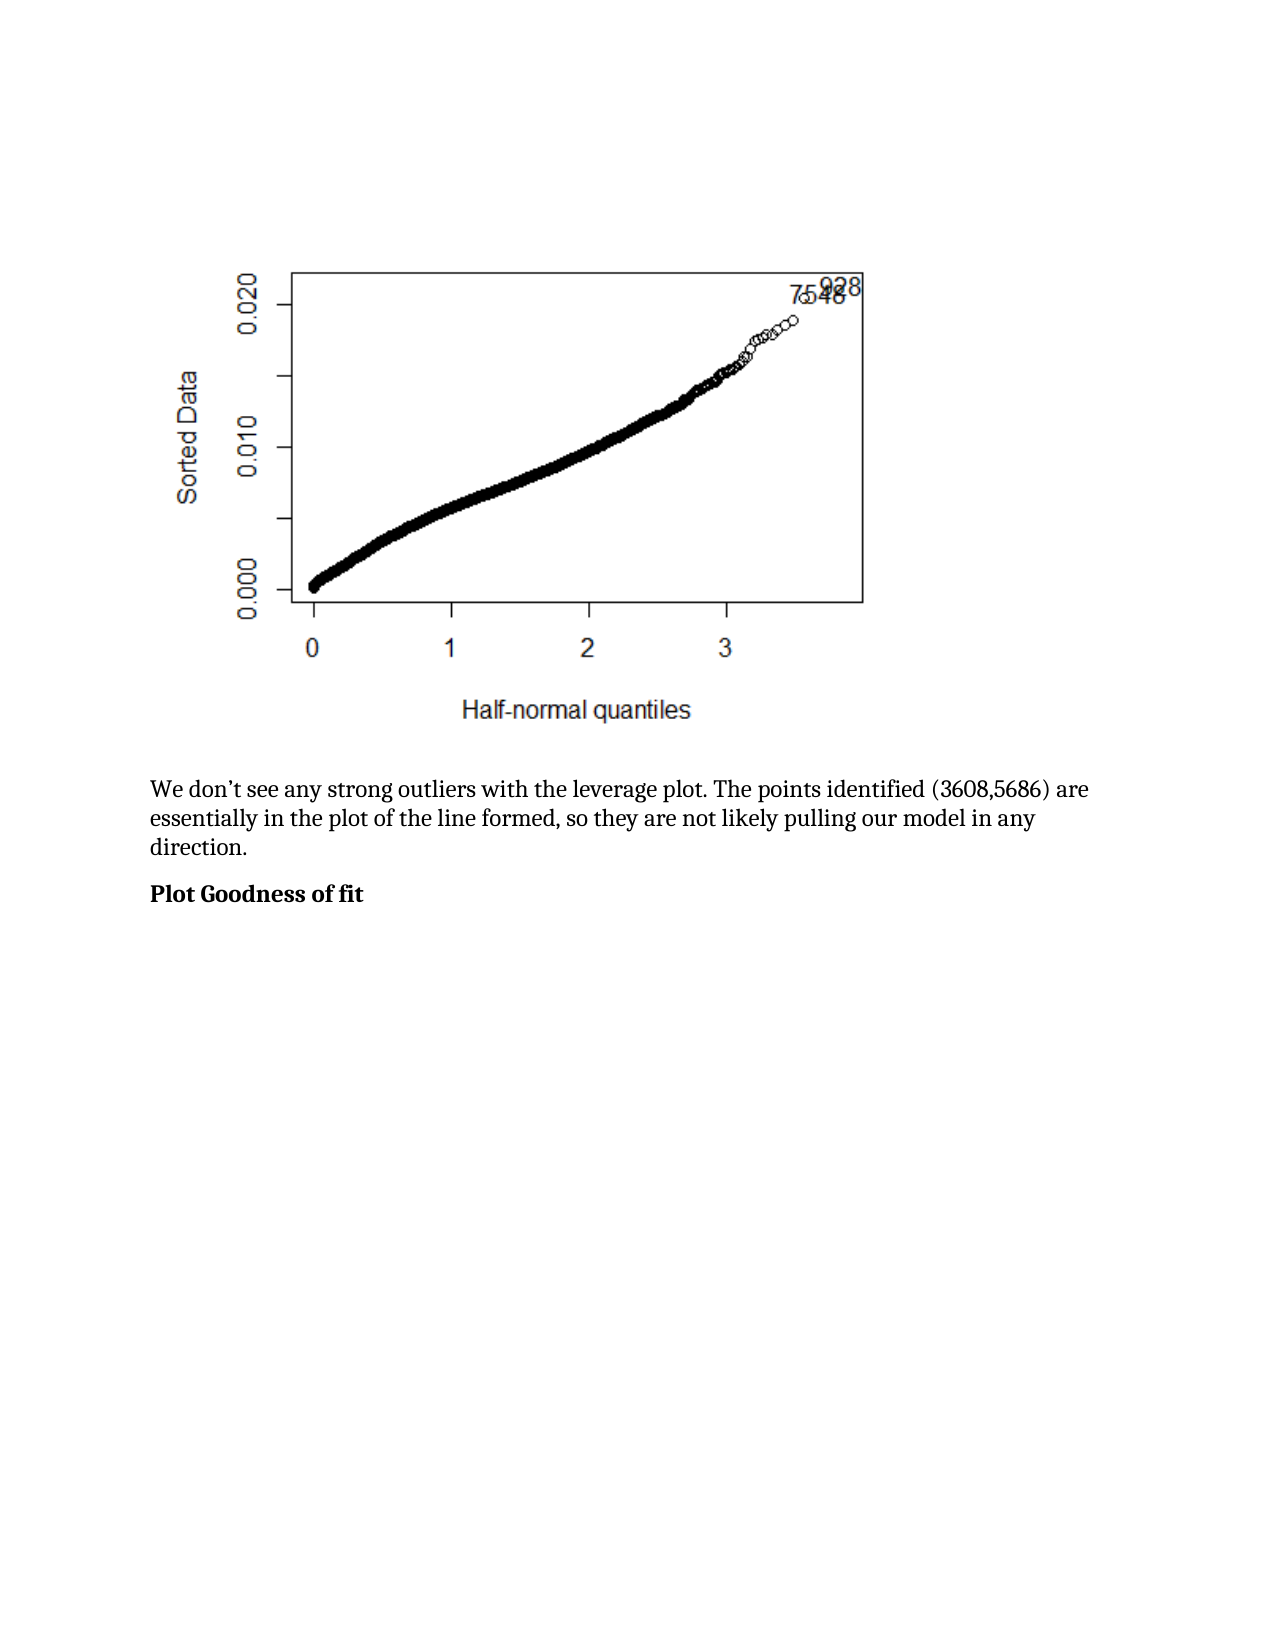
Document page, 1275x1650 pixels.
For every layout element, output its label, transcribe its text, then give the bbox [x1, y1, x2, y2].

picture [168, 150, 927, 757]
text We don’t see any strong outliers with the leverage plot. The points identified (3608,5686) are essentially in the plot of the line formed, so they are not likely pulling our model in any direction. [150, 775, 1125, 861]
text Plot Goodness of fit [150, 880, 1125, 909]
